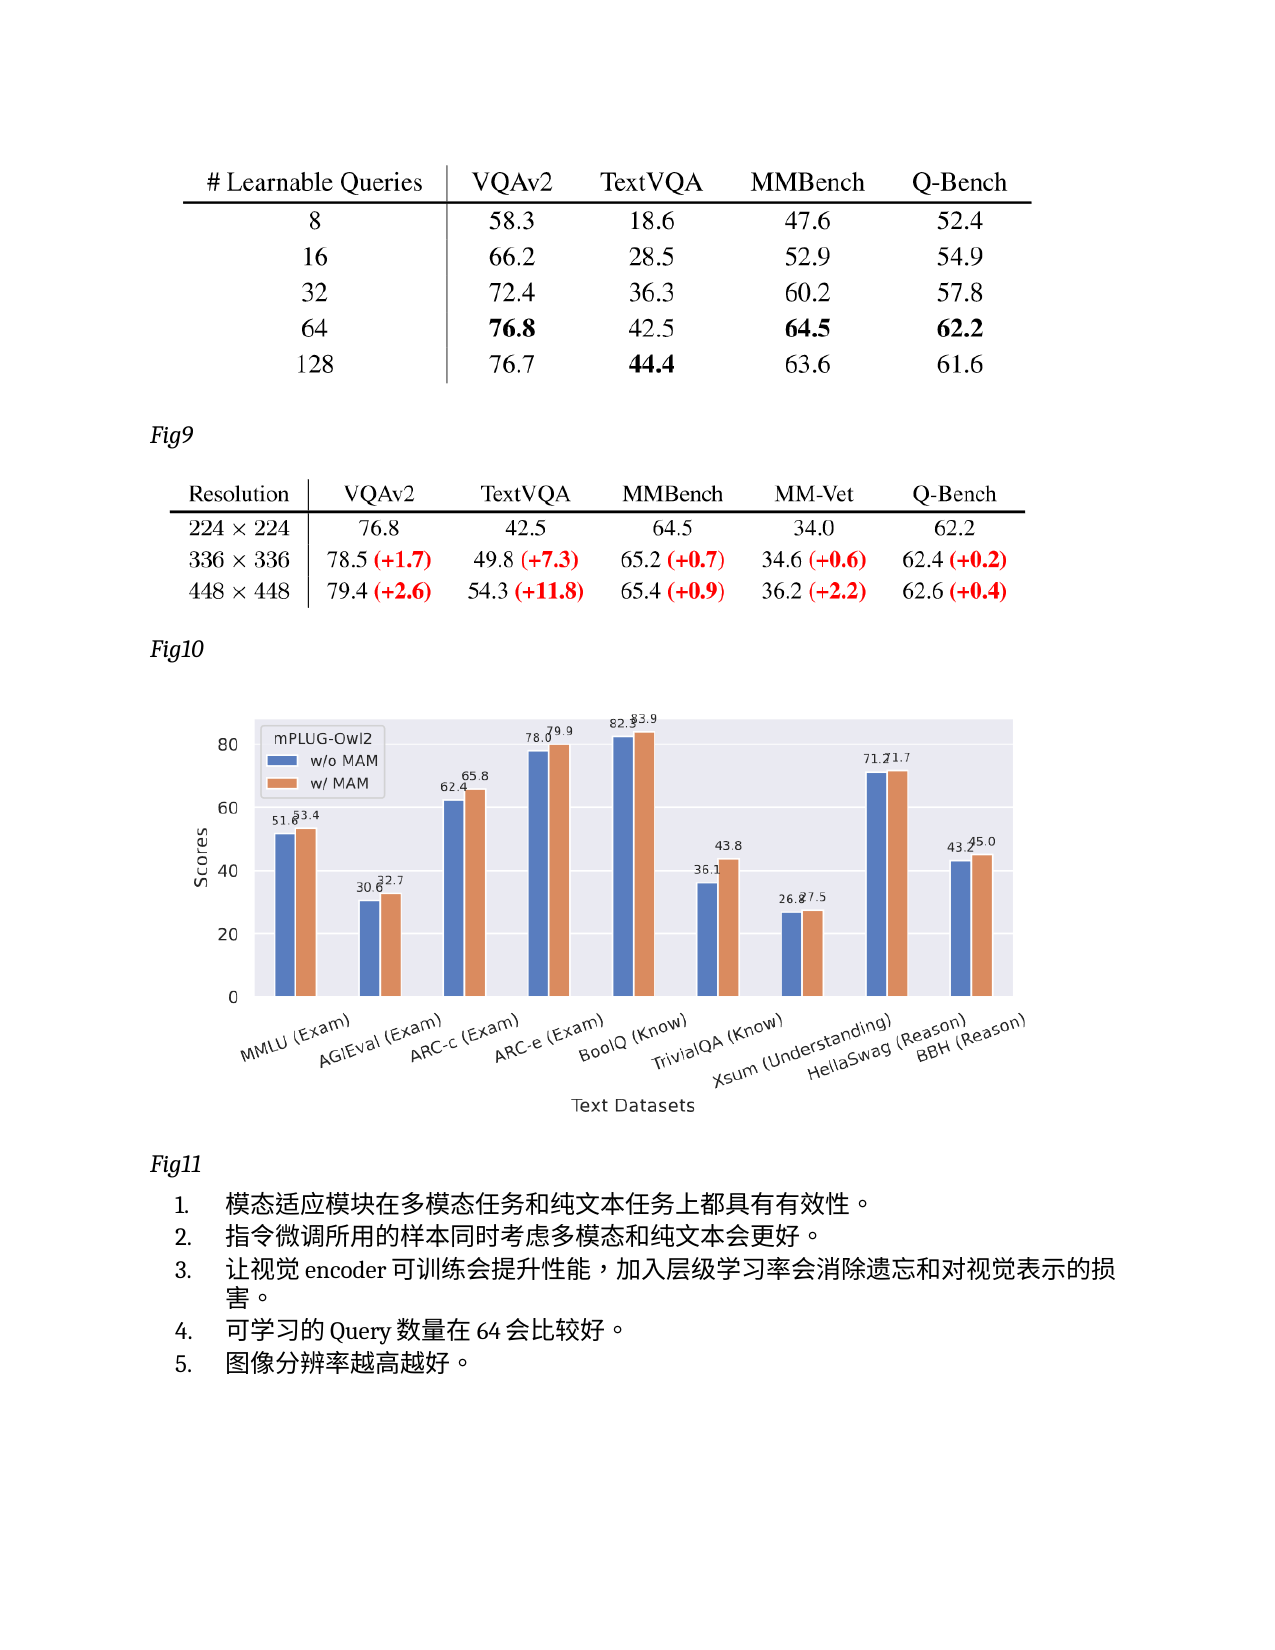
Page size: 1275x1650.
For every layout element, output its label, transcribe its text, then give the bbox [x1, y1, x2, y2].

picture [168, 462, 1044, 614]
list 可学习的Query数量在64会比较好。 [175, 1317, 1125, 1346]
list 指令微调所用的样本同时考虑多模态和纯文本会更好。 [175, 1223, 1125, 1252]
text Fig9 [150, 421, 1125, 450]
list 模态适应模块在多模态任务和纯文本任务上都具有有效性。 [175, 1191, 1125, 1219]
text Fig11 [150, 1149, 1125, 1178]
picture [168, 150, 1044, 401]
list 让视觉encoder可训练会提升性能，加入层级学习率会消除遗忘和对视觉表示的损害。 [175, 1256, 1125, 1313]
text Fig10 [150, 634, 1125, 663]
list 图像分辨率越高越好。 [175, 1349, 1125, 1378]
picture [168, 675, 1044, 1129]
